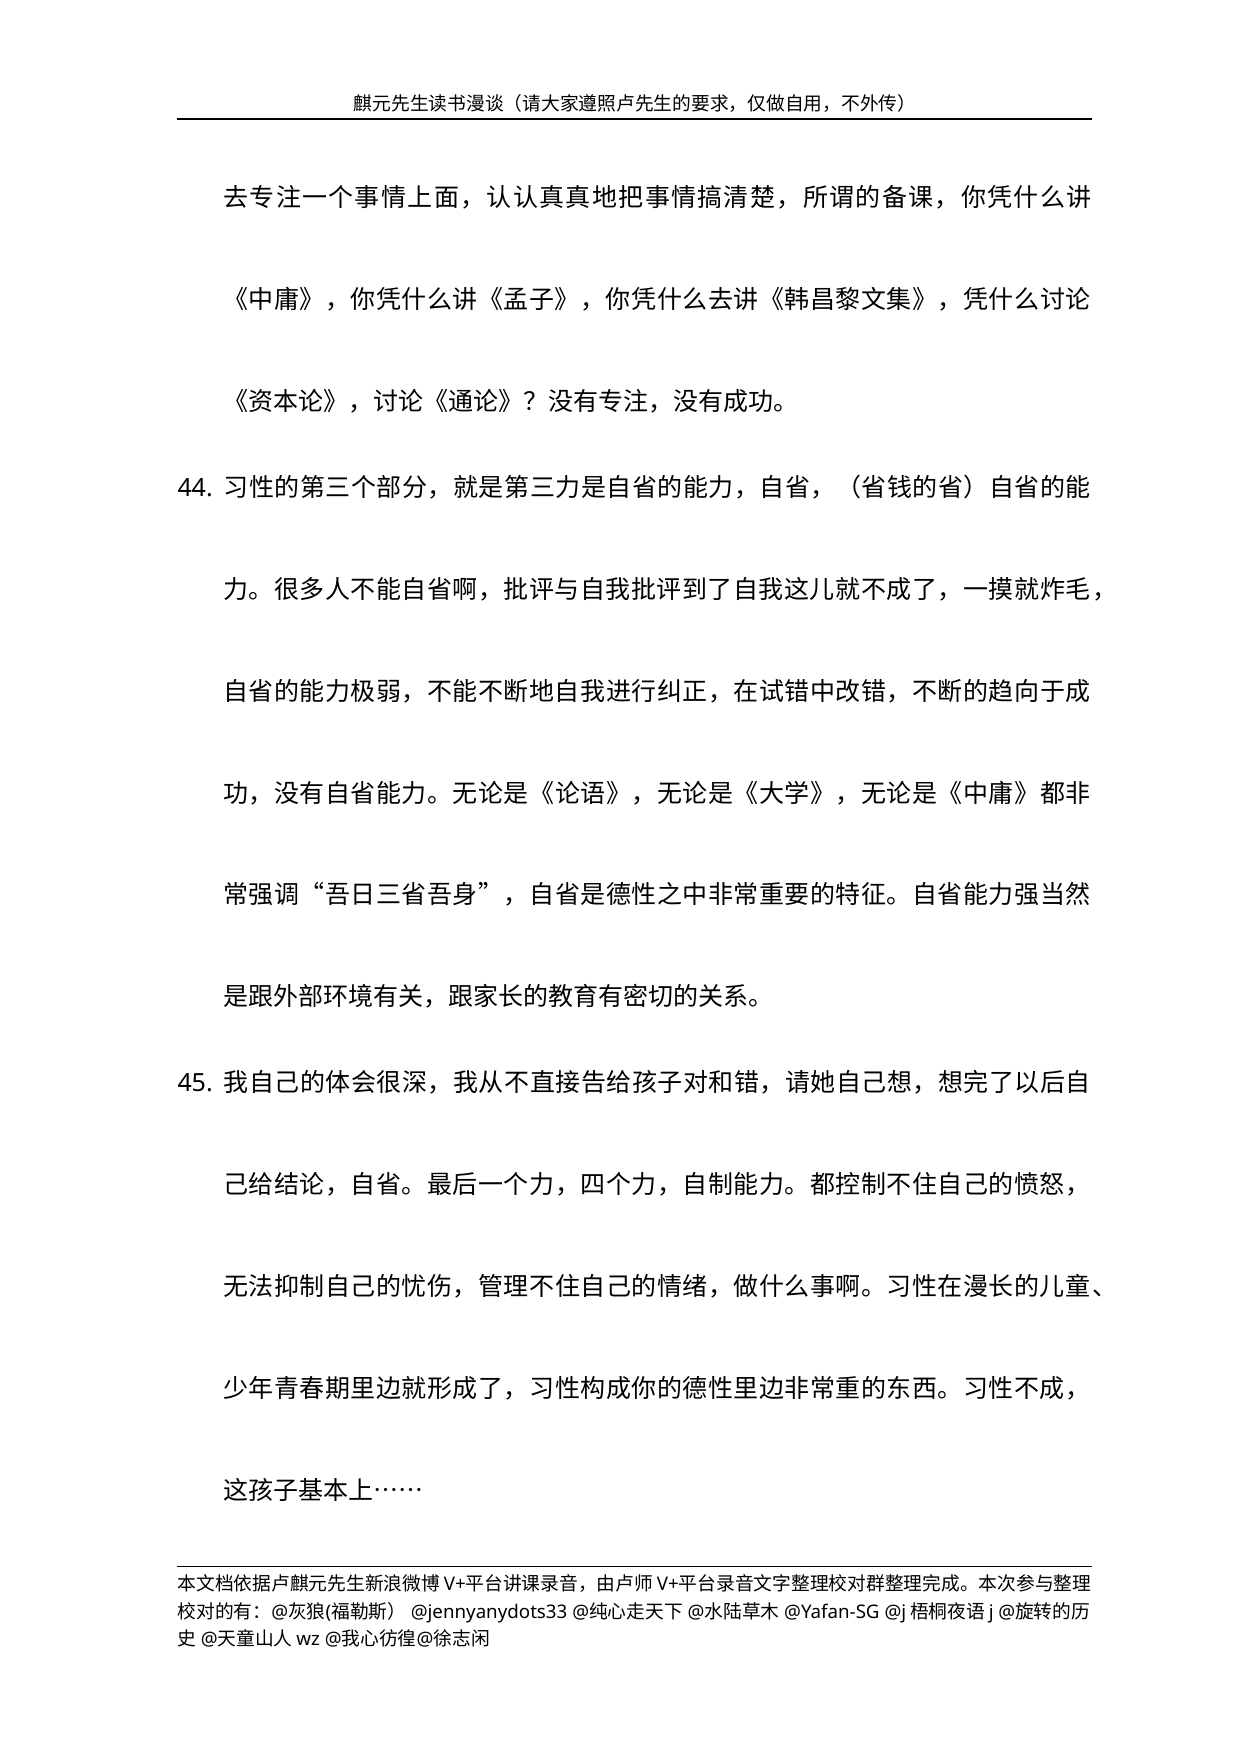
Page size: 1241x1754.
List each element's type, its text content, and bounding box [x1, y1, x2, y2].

list ﻿我自己的体会很深，我从不直接告给孩子对和错，请她自己想，想完了以后自己给结论，自省。最后一个力，四个力，自制能力。都控制不住自己的愤怒，无法抑制自己的忧伤，管理不住自己的情绪，做什么事啊。习性在漫长的儿童、少年青春期里边就形成了，习性构成你的德性里边非常重的东西。习性不成，这孩子基本上…… [177, 1047, 1092, 1522]
list ﻿习性的第三个部分，就是第三力是自省的能力，自省，（省钱的省）自省的能力。很多人不能自省啊，批评与自我批评到了自我这儿就不成了，一摸就炸毛，自省的能力极弱，不能不断地自我进行纠正，在试错中改错，不断的趋向于成功，没有自省能力。无论是《论语》，无论是《大学》，无论是《中庸》都非常强调“吾日三省吾身”，自省是德性之中非常重要的特征。自省能力强当然是跟外部环境有关，跟家长的教育有密切的关系。 [177, 452, 1092, 1029]
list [177, 162, 1092, 433]
